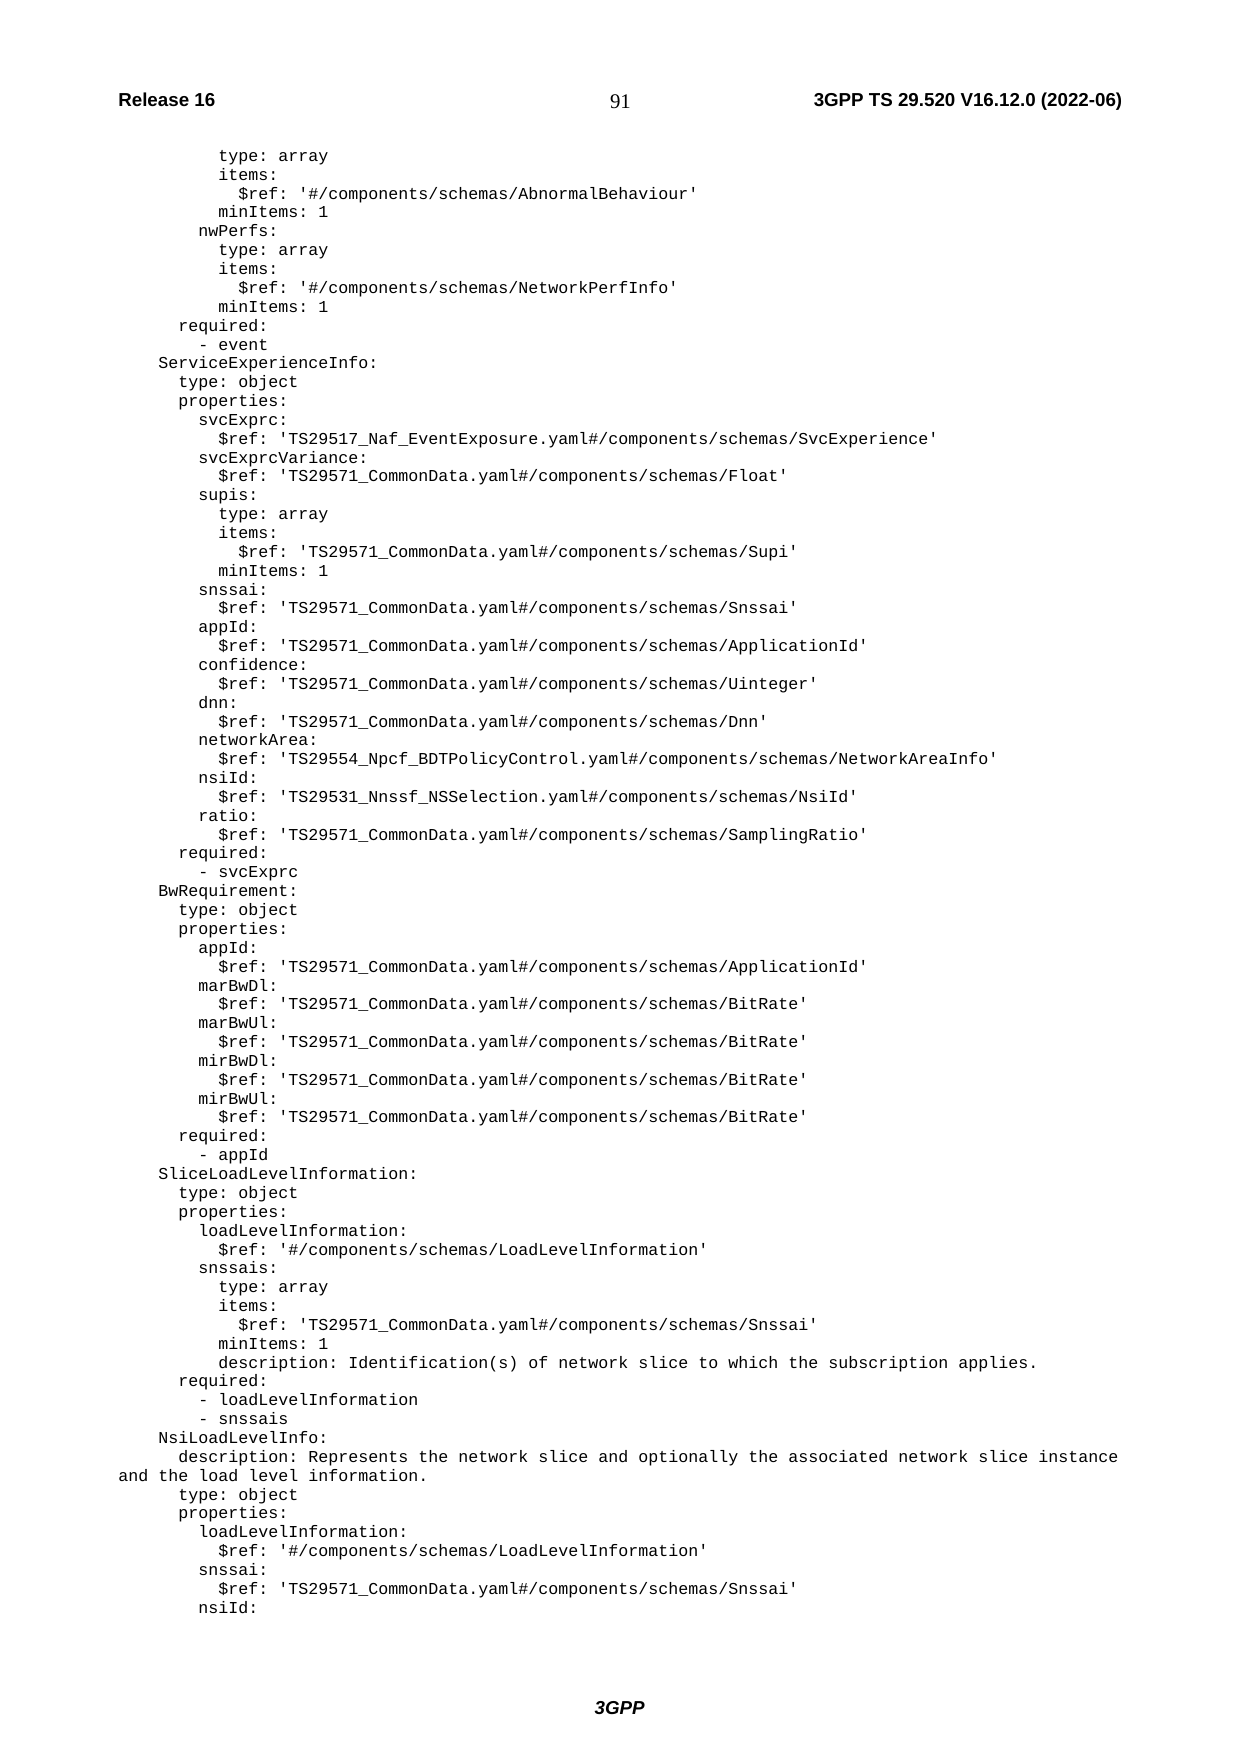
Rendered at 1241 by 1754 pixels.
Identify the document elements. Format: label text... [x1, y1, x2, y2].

text nsiId: [118, 770, 1122, 788]
text snssais: [118, 1260, 1122, 1279]
text properties: [118, 1505, 1122, 1524]
text minItems: 1 [118, 204, 1122, 223]
text marBwUl: [118, 1015, 1122, 1034]
text items: [118, 524, 1122, 543]
text mirBwUl: [118, 1090, 1122, 1109]
text loadLevelInformation: [118, 1222, 1122, 1241]
text $ref: 'TS29571_CommonData.yaml#/components/schemas/Dnn' [118, 713, 1122, 732]
text $ref: 'TS29531_Nnssf_NSSelection.yaml#/components/schemas/NsiId' [118, 788, 1122, 807]
text - loadLevelInformation [118, 1392, 1122, 1411]
text items: [118, 166, 1122, 185]
text $ref: 'TS29571_CommonData.yaml#/components/schemas/BitRate' [118, 1034, 1122, 1052]
text required: [118, 317, 1122, 336]
text $ref: 'TS29517_Naf_EventExposure.yaml#/components/schemas/SvcExperience' [118, 430, 1122, 449]
text description: Identification(s) of network slice to which the subscription applies. [118, 1354, 1122, 1373]
text $ref: 'TS29571_CommonData.yaml#/components/schemas/Float' [118, 468, 1122, 487]
text $ref: 'TS29571_CommonData.yaml#/components/schemas/BitRate' [118, 1071, 1122, 1090]
text svcExprc: [118, 411, 1122, 430]
text $ref: 'TS29571_CommonData.yaml#/components/schemas/Snssai' [118, 1580, 1122, 1599]
text type: array [118, 242, 1122, 261]
text $ref: 'TS29571_CommonData.yaml#/components/schemas/ApplicationId' [118, 958, 1122, 977]
text properties: [118, 1203, 1122, 1222]
text $ref: 'TS29554_Npcf_BDTPolicyControl.yaml#/components/schemas/NetworkAreaInfo' [118, 751, 1122, 770]
text appId: [118, 939, 1122, 958]
text items: [118, 1298, 1122, 1316]
text $ref: 'TS29571_CommonData.yaml#/components/schemas/Supi' [118, 543, 1122, 562]
text properties: [118, 393, 1122, 411]
text $ref: '#/components/schemas/LoadLevelInformation' [118, 1543, 1122, 1562]
text $ref: 'TS29571_CommonData.yaml#/components/schemas/ApplicationId' [118, 638, 1122, 657]
text type: object [118, 374, 1122, 393]
text svcExprcVariance: [118, 449, 1122, 468]
text networkArea: [118, 732, 1122, 751]
text ServiceExperienceInfo: [118, 355, 1122, 374]
text type: object [118, 1184, 1122, 1203]
text BwRequirement: [118, 883, 1122, 902]
text - event [118, 336, 1122, 355]
text required: [118, 1373, 1122, 1392]
text type: array [118, 506, 1122, 524]
text $ref: 'TS29571_CommonData.yaml#/components/schemas/Snssai' [118, 1316, 1122, 1335]
text required: [118, 845, 1122, 864]
text snssai: [118, 581, 1122, 600]
text $ref: 'TS29571_CommonData.yaml#/components/schemas/Uinteger' [118, 675, 1122, 694]
text nwPerfs: [118, 223, 1122, 242]
text - svcExprc [118, 864, 1122, 883]
text NsiLoadLevelInfo: [118, 1429, 1122, 1448]
text nsiId: [118, 1599, 1122, 1618]
text snssai: [118, 1562, 1122, 1580]
text appId: [118, 619, 1122, 638]
text $ref: 'TS29571_CommonData.yaml#/components/schemas/SamplingRatio' [118, 826, 1122, 845]
text dnn: [118, 694, 1122, 713]
text $ref: 'TS29571_CommonData.yaml#/components/schemas/BitRate' [118, 996, 1122, 1015]
text type: array [118, 1279, 1122, 1298]
text - snssais [118, 1411, 1122, 1429]
text ratio: [118, 807, 1122, 826]
text $ref: 'TS29571_CommonData.yaml#/components/schemas/Snssai' [118, 600, 1122, 619]
text minItems: 1 [118, 562, 1122, 581]
text type: array [118, 147, 1122, 166]
text type: object [118, 902, 1122, 921]
text supis: [118, 487, 1122, 506]
text properties: [118, 921, 1122, 939]
text type: object [118, 1486, 1122, 1505]
text $ref: '#/components/schemas/LoadLevelInformation' [118, 1241, 1122, 1260]
text - appId [118, 1147, 1122, 1166]
text required: [118, 1128, 1122, 1147]
text minItems: 1 [118, 298, 1122, 317]
text marBwDl: [118, 977, 1122, 996]
text $ref: 'TS29571_CommonData.yaml#/components/schemas/BitRate' [118, 1109, 1122, 1128]
text items: [118, 261, 1122, 279]
text $ref: '#/components/schemas/NetworkPerfInfo' [118, 279, 1122, 298]
text mirBwDl: [118, 1052, 1122, 1071]
text $ref: '#/components/schemas/AbnormalBehaviour' [118, 185, 1122, 204]
text minItems: 1 [118, 1335, 1122, 1354]
text loadLevelInformation: [118, 1524, 1122, 1543]
text description: Represents the network slice and optionally the associated network slice instance and the load level information. [118, 1448, 1122, 1486]
text SliceLoadLevelInformation: [118, 1166, 1122, 1184]
text confidence: [118, 657, 1122, 675]
